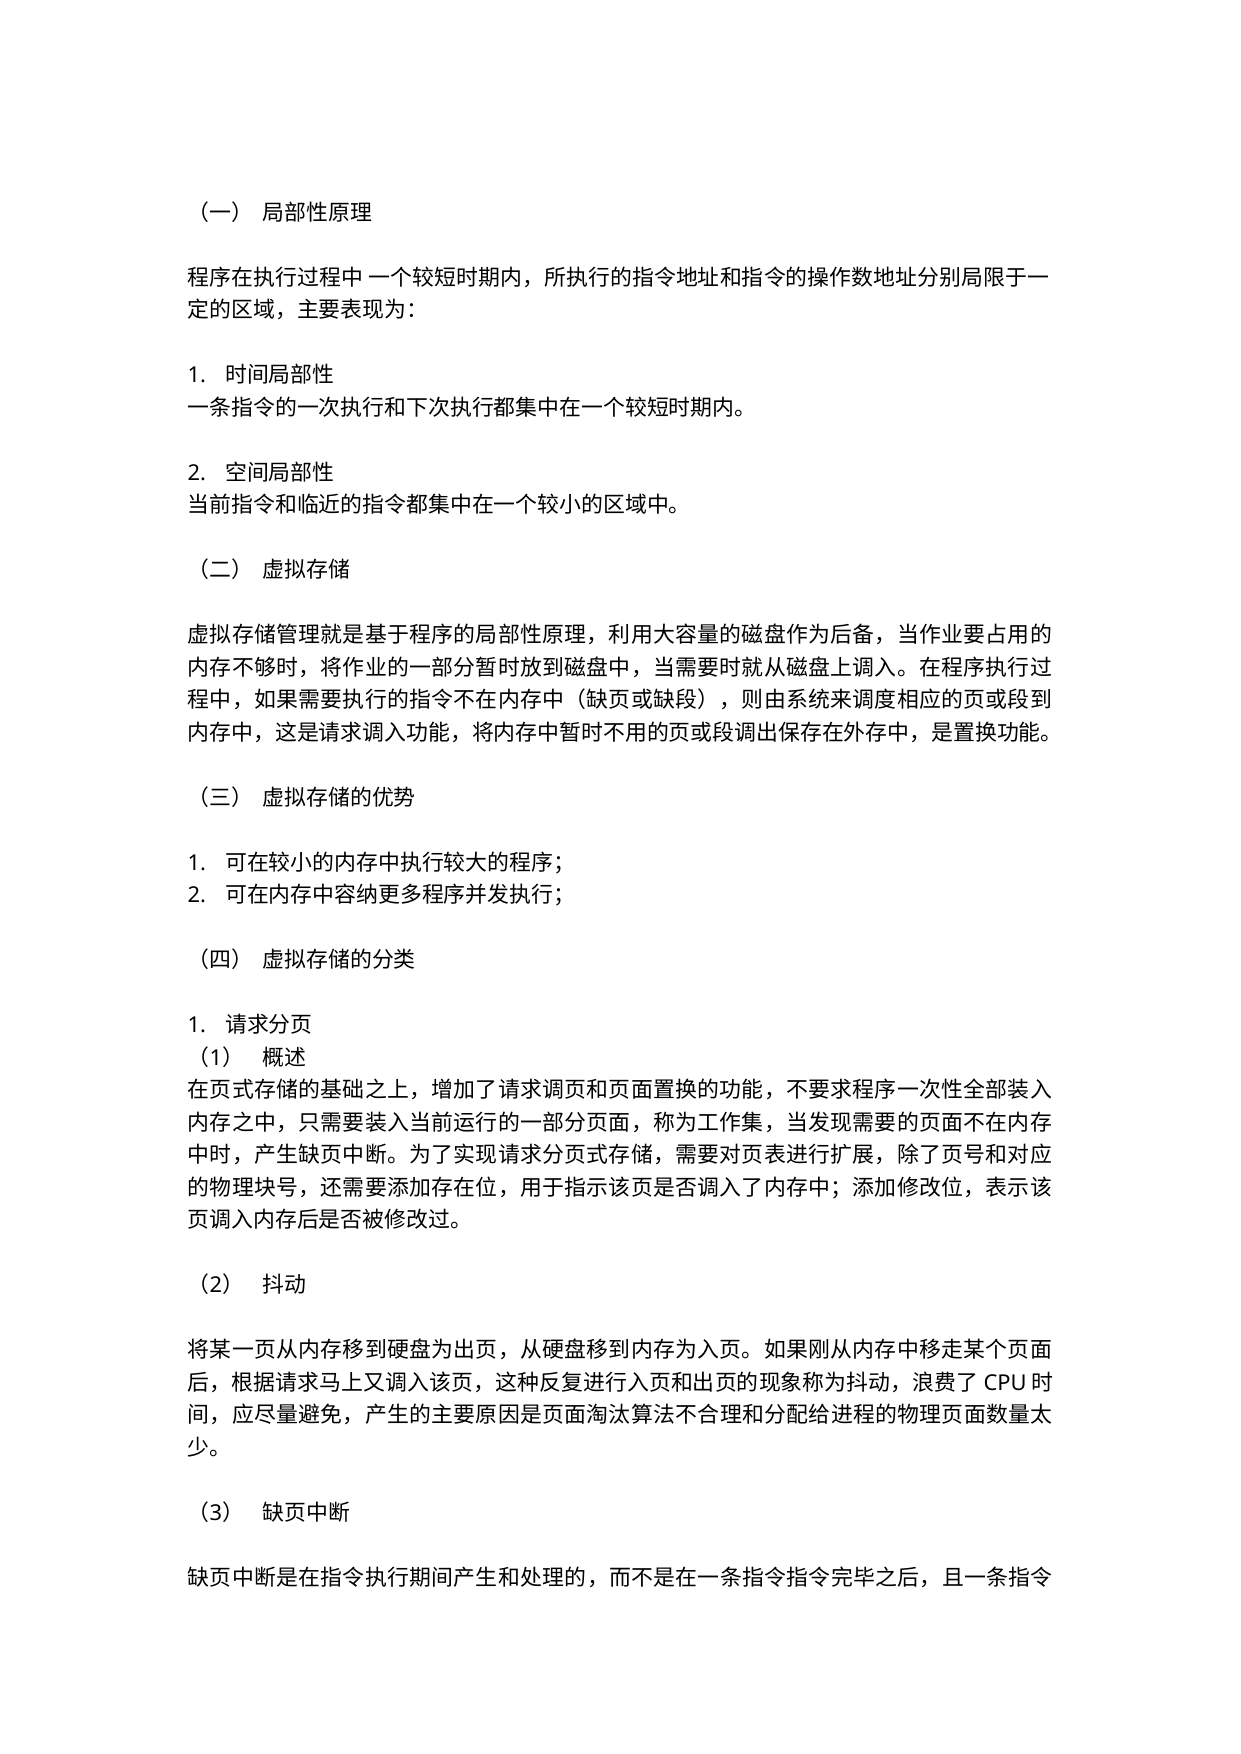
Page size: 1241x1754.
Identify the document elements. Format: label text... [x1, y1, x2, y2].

list 缺页中断 [187, 1494, 1053, 1527]
list 请求分页 [187, 1007, 1053, 1039]
text 一条指令的一次执行和下次执行都集中在一个较短时期内。 [187, 389, 1053, 422]
text 虚拟存储管理就是基于程序的局部性原理，利用大容量的磁盘作为后备，当作业要占用的内存不够时，将作业的一部分暂时放到磁盘中，当需要时就从磁盘上调入。在程序执行过程中，如果需要执行的指令不在内存中（缺页或缺段），则由系统来调度相应的页或段到内存中，这是请求调入功能，将内存中暂时不用的页或段调出保存在外存中，是置换功能。 [187, 617, 1053, 747]
text 将某一页从内存移到硬盘为出页，从硬盘移到内存为入页。如果刚从内存中移走某个页面后，根据请求马上又调入该页，这种反复进行入页和出页的现象称为抖动，浪费了CPU时间，应尽量避免，产生的主要原因是页面淘汰算法不合理和分配给进程的物理页面数量太少。 [187, 1332, 1053, 1462]
list 抖动 [187, 1267, 1053, 1299]
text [187, 1559, 1053, 1592]
list 空间局部性 [187, 454, 1053, 487]
list 可在较小的内存中执行较大的程序； [187, 844, 1053, 877]
list 虚拟存储的分类 [187, 942, 1053, 974]
list 时间局部性 [187, 357, 1053, 389]
list 局部性原理 [187, 194, 1053, 227]
list 虚拟存储 [187, 552, 1053, 584]
text 程序在执行过程中 一个较短时期内，所执行的指令地址和指令的操作数地址分别局限于一定的区域，主要表现为： [187, 259, 1053, 324]
list 概述 [187, 1039, 1053, 1072]
list 可在内存中容纳更多程序并发执行； [187, 877, 1053, 909]
list 虚拟存储的优势 [187, 779, 1053, 812]
text 在页式存储的基础之上，增加了请求调页和页面置换的功能，不要求程序一次性全部装入内存之中，只需要装入当前运行的一部分页面，称为工作集，当发现需要的页面不在内存中时，产生缺页中断。为了实现请求分页式存储，需要对页表进行扩展，除了页号和对应的物理块号，还需要添加存在位，用于指示该页是否调入了内存中；添加修改位，表示该页调入内存后是否被修改过。 [187, 1072, 1053, 1234]
text 当前指令和临近的指令都集中在一个较小的区域中。 [187, 487, 1053, 519]
